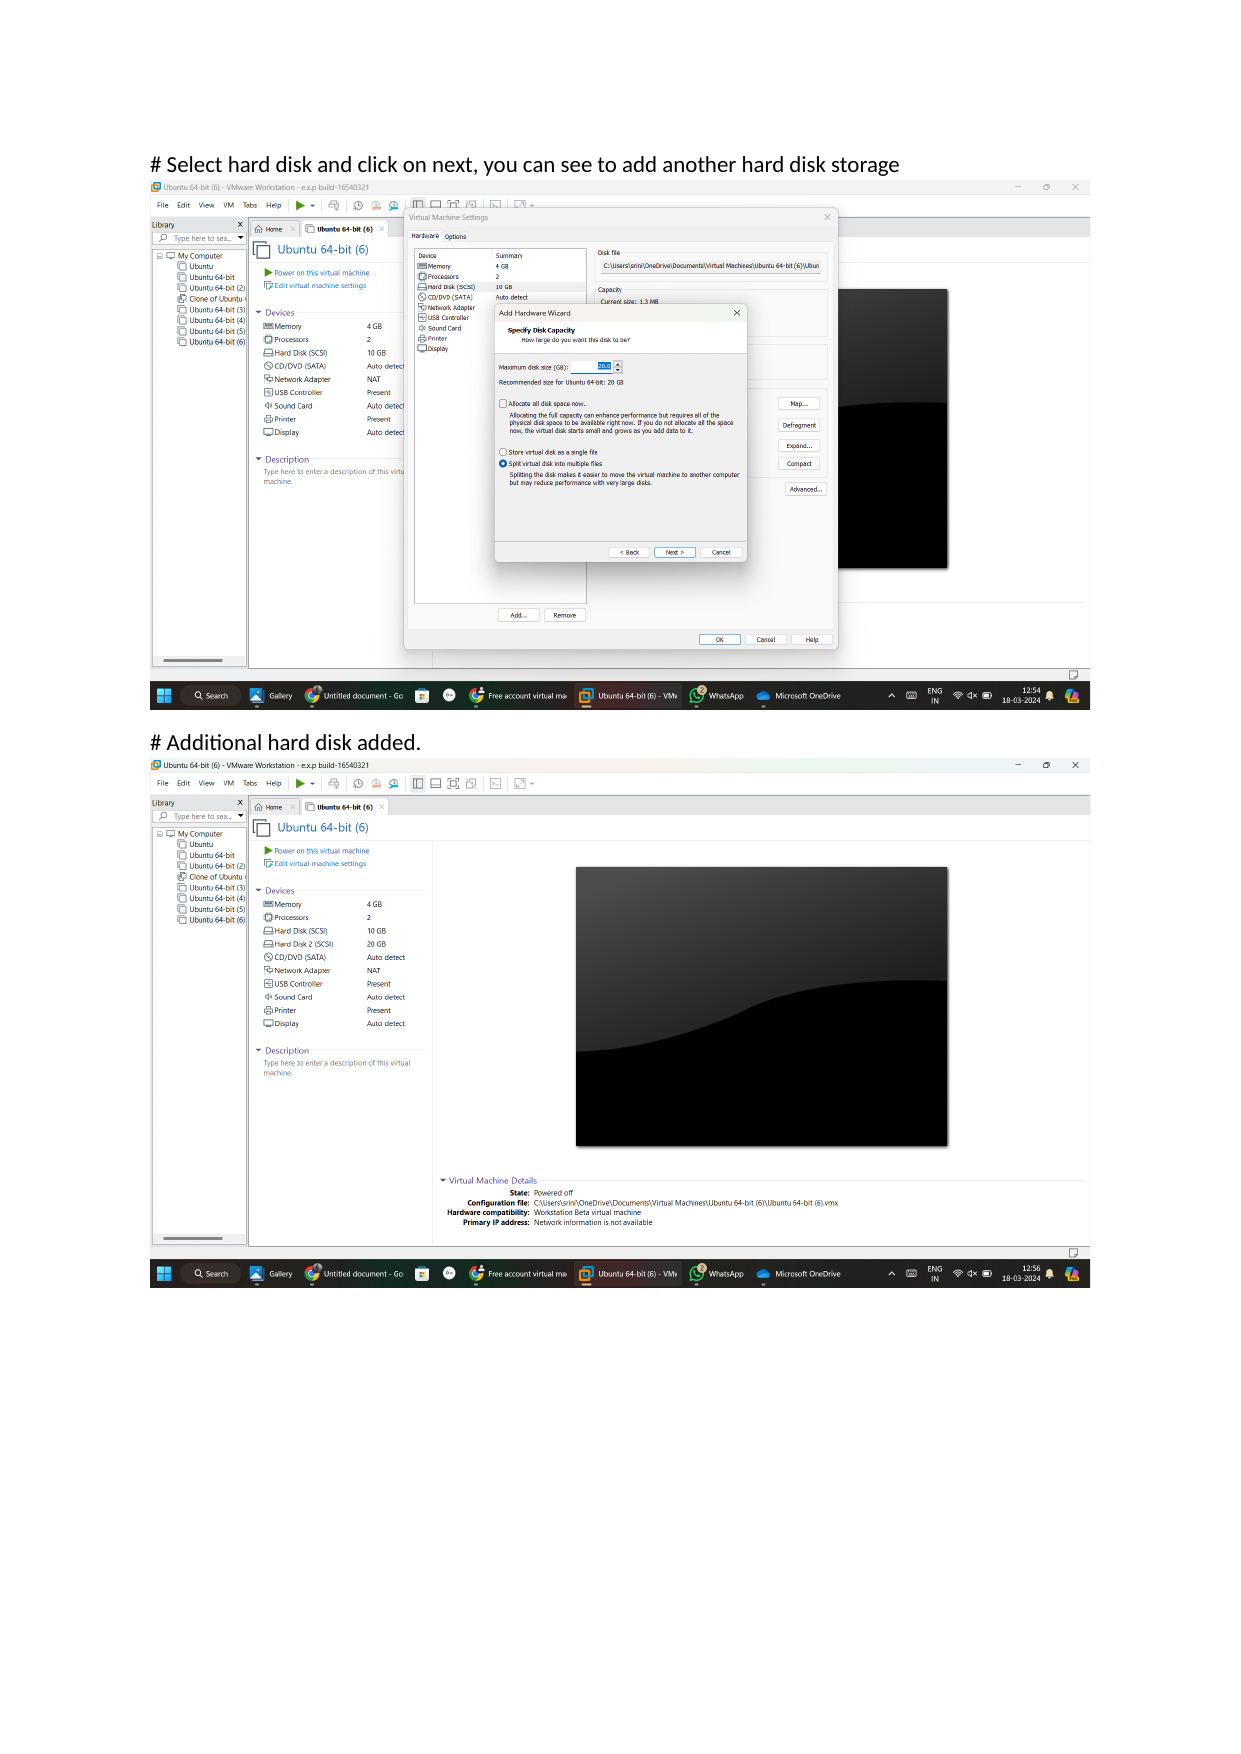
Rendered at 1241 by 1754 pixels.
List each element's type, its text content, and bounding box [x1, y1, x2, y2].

picture [150, 180, 1091, 710]
picture [150, 758, 1091, 1288]
text # Select hard disk and click on next, you can see to add another hard disk storage [150, 150, 1090, 180]
text # Additional hard disk added. [150, 728, 1090, 758]
